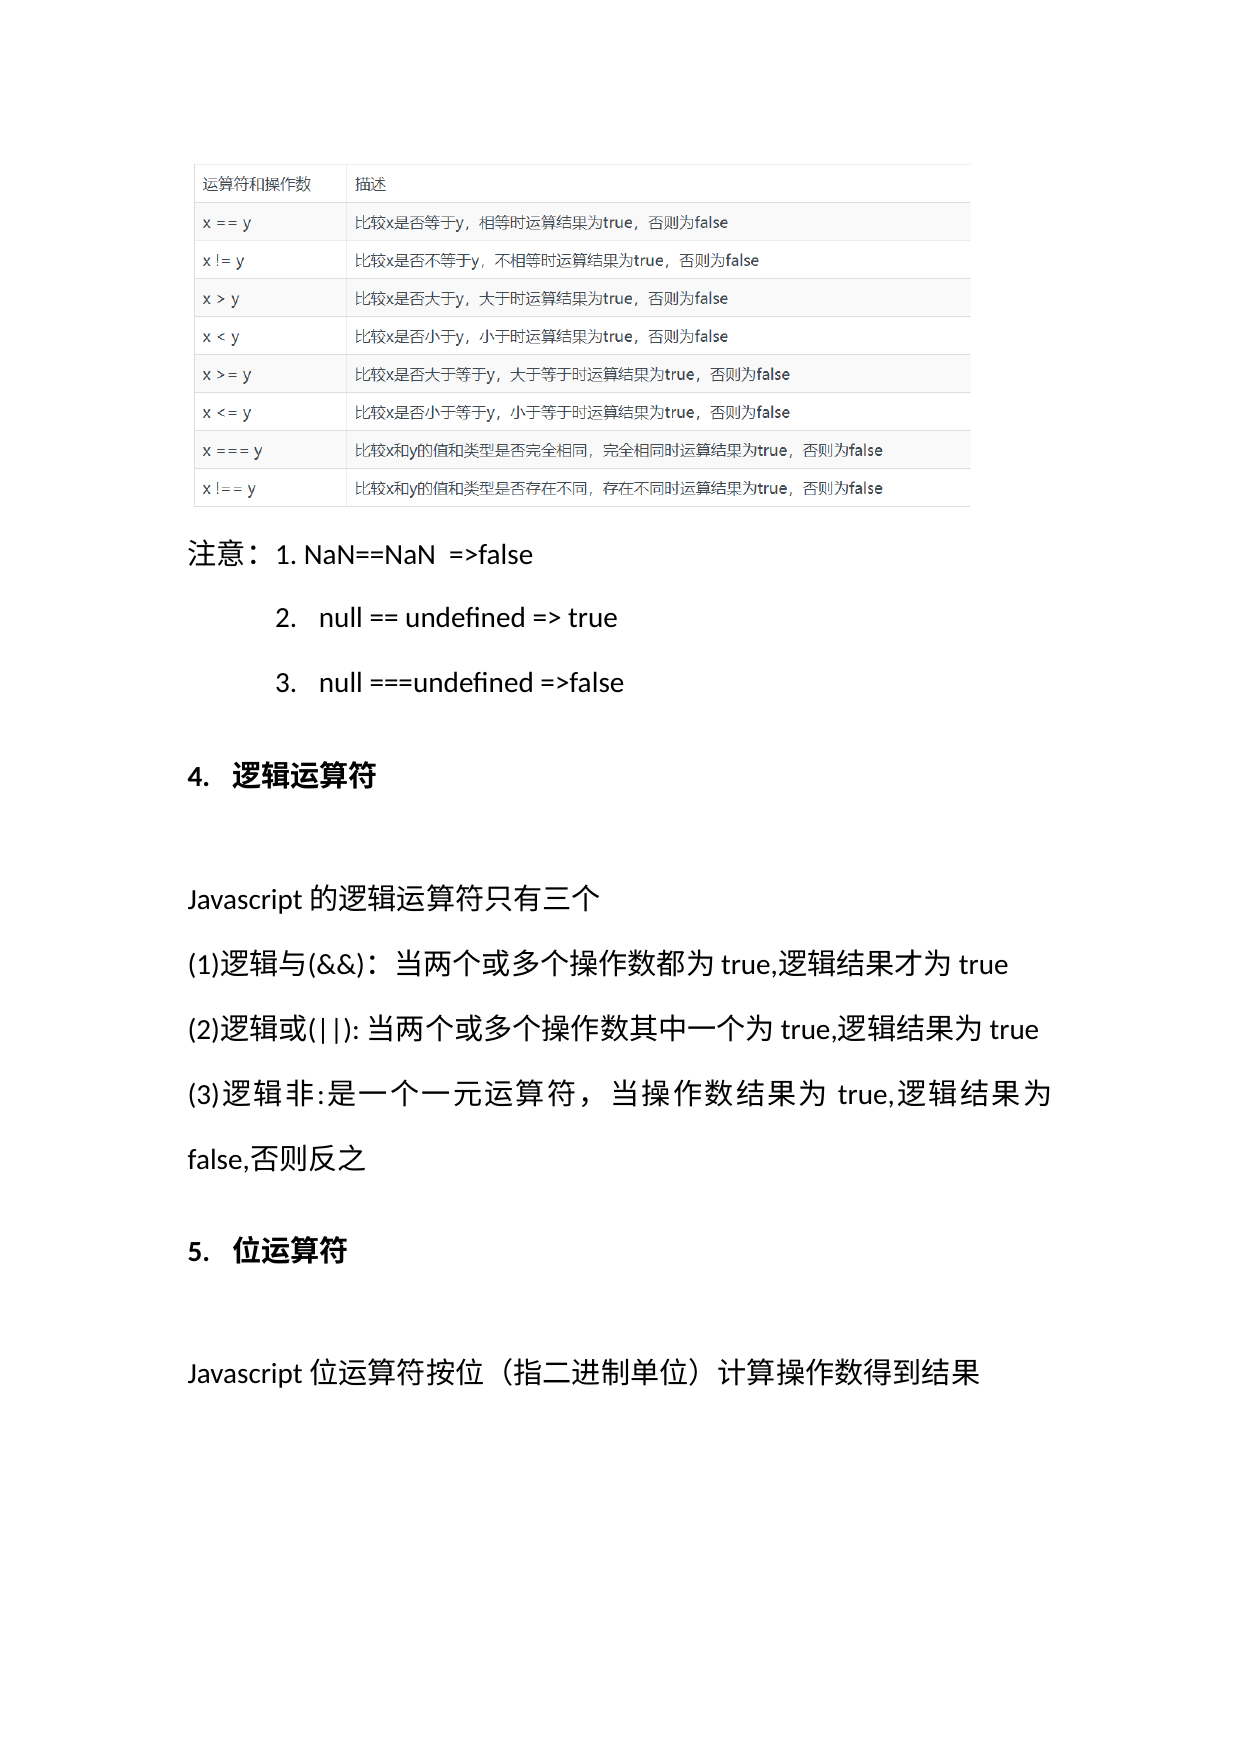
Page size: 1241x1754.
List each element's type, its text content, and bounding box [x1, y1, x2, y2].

subtitle 逻辑运算符 [187, 742, 1053, 807]
list null ===undefined =>false [231, 649, 1053, 714]
list null == undefined => true [231, 584, 1053, 649]
text Javascript 的逻辑运算符只有三个 [187, 864, 1053, 929]
text (2)逻辑或(||): 当两个或多个操作数其中一个为true,逻辑结果为true [187, 994, 1053, 1059]
text 注意：1. NaN==NaN =>false [187, 519, 1053, 584]
text (3)逻辑非:是一个一元运算符，当操作数结果为true,逻辑结果为false,否则反之 [187, 1059, 1053, 1189]
subtitle 位运算符 [187, 1216, 1053, 1281]
text Javascript 位运算符按位（指二进制单位）计算操作数得到结果 [187, 1339, 1053, 1404]
picture [187, 162, 971, 512]
text (1)逻辑与(&&)：当两个或多个操作数都为true,逻辑结果才为true [187, 929, 1053, 994]
